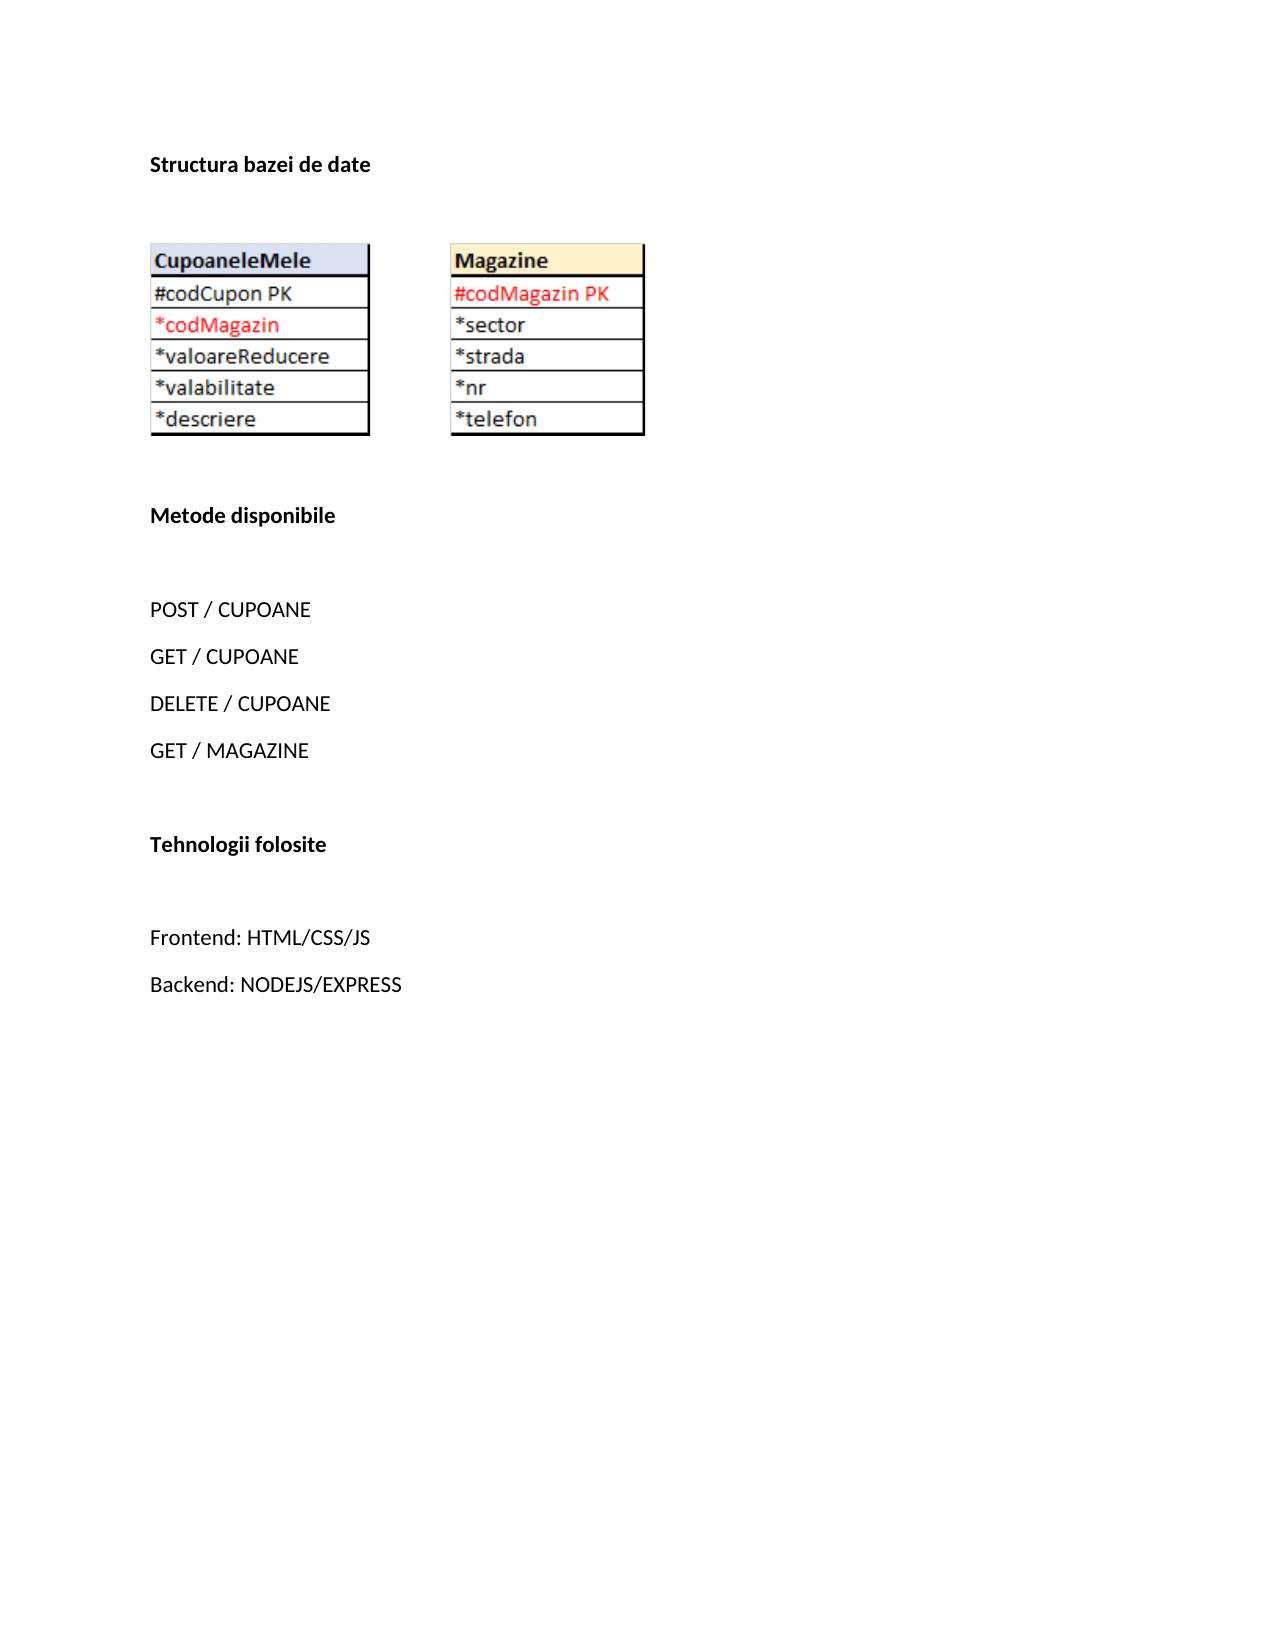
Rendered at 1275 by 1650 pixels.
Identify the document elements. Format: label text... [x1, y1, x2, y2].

text Backend: NODEJS/EXPRESS [150, 970, 1125, 998]
text Structura bazei de date [150, 150, 1125, 178]
text GET / CUPOANE [150, 642, 1125, 670]
picture [450, 243, 646, 436]
text GET / MAGAZINE [150, 736, 1125, 764]
text POST / CUPOANE [150, 595, 1125, 623]
text Frontend: HTML/CSS/JS [150, 923, 1125, 952]
picture [150, 243, 371, 436]
text Metode disponibile [150, 502, 1125, 530]
text DELETE / CUPOANE [150, 689, 1125, 717]
text Tehnologii folosite [150, 830, 1125, 858]
